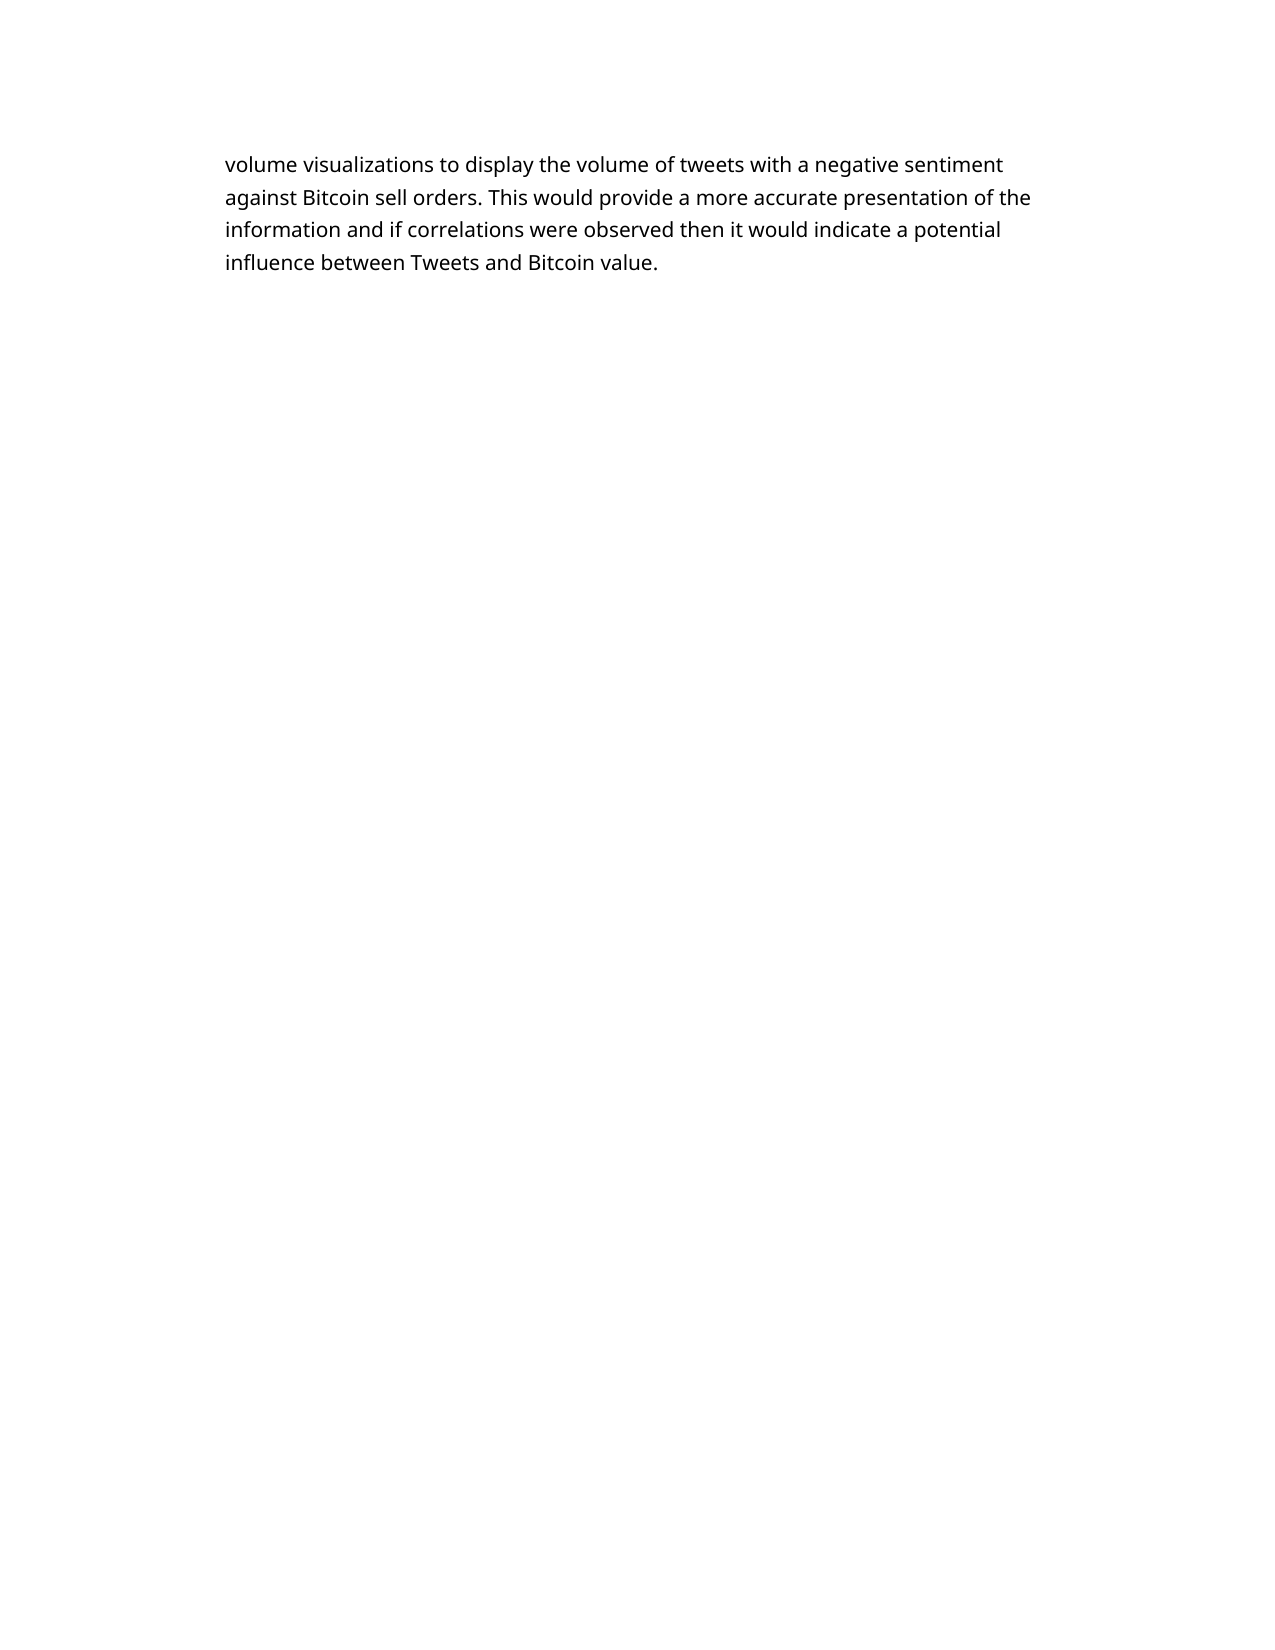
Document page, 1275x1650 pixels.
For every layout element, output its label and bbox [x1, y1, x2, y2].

text [225, 150, 1050, 276]
